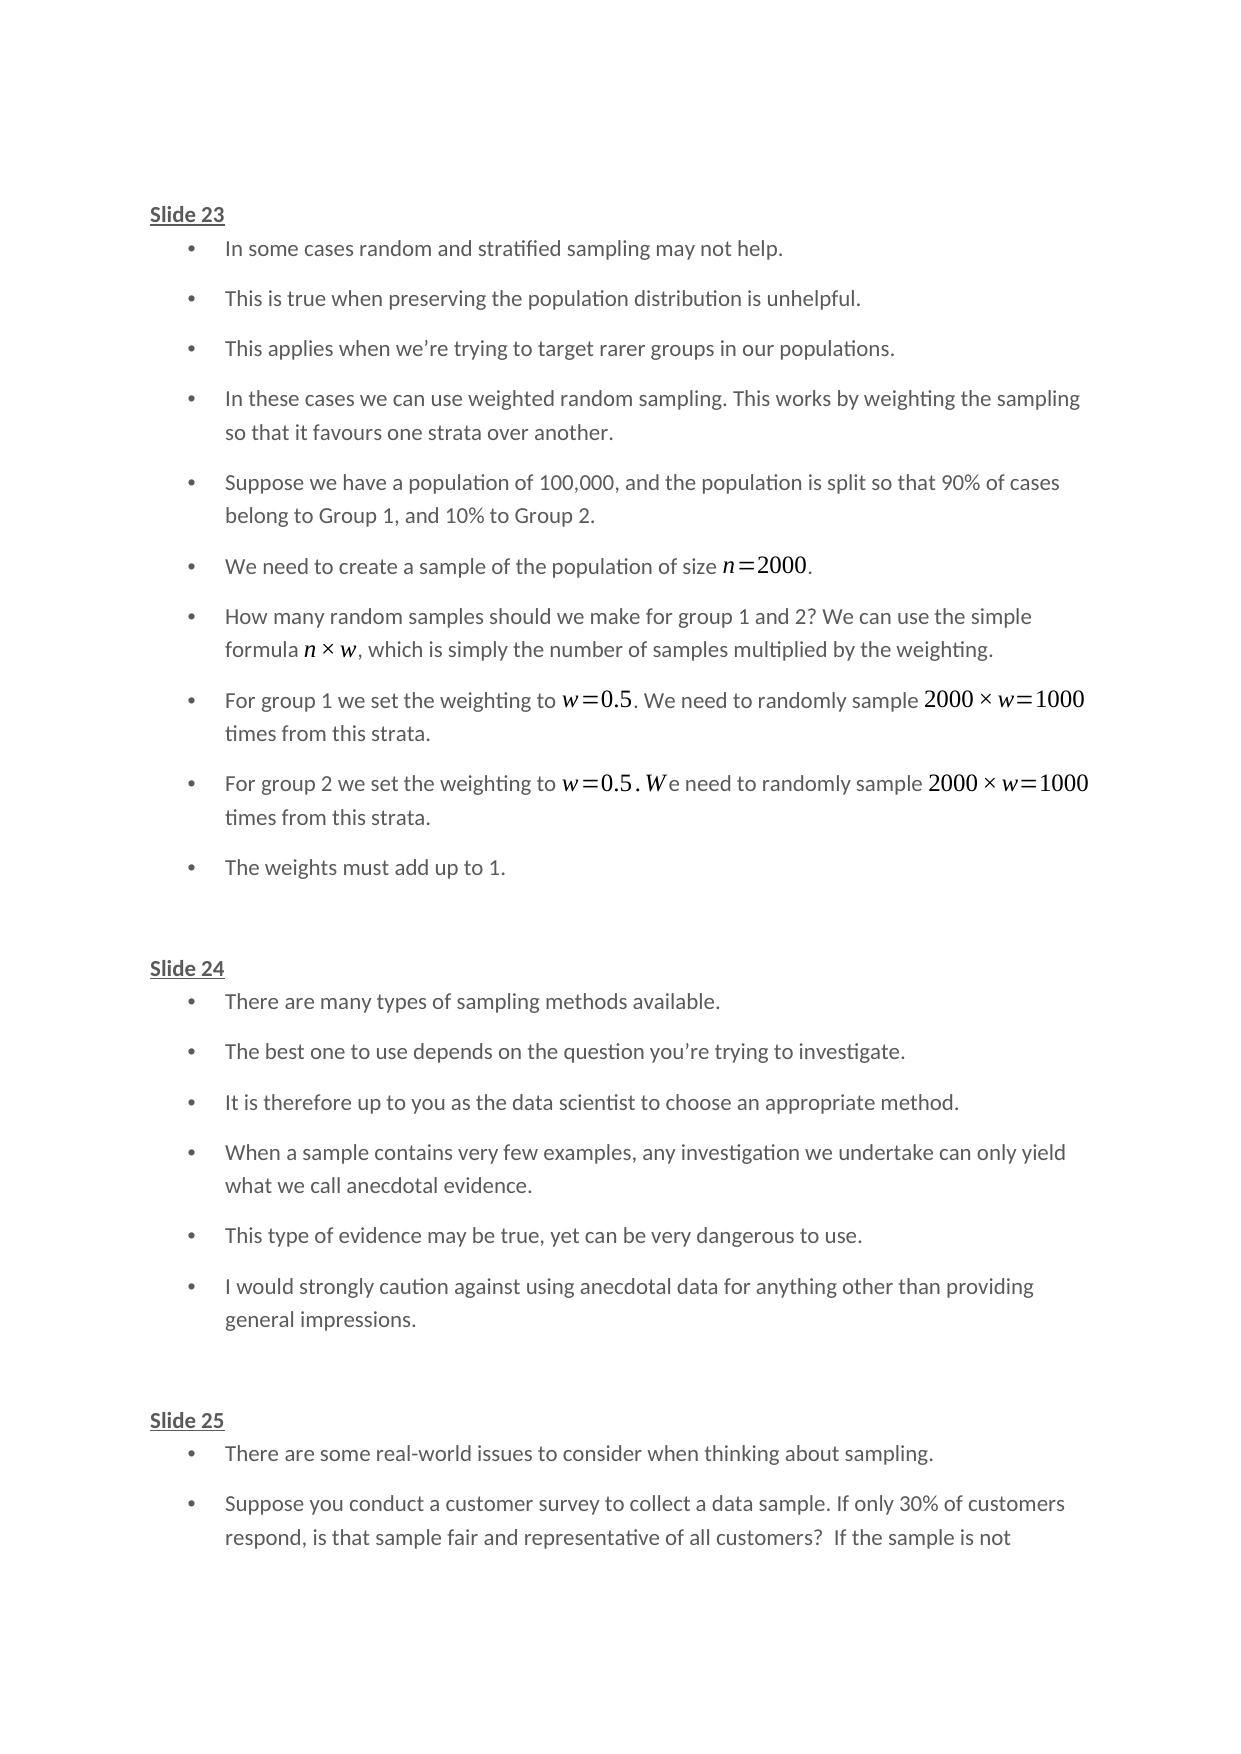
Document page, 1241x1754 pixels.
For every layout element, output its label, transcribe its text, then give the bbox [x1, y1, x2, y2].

list There are some real-world issues to consider when thinking about sampling. [187, 1439, 1090, 1467]
text Slide 24 [150, 954, 1090, 982]
list This is true when preserving the population distribution is unhelpful. [187, 284, 1090, 312]
text Slide 25 [150, 1406, 1090, 1434]
list There are many types of sampling methods available. [187, 987, 1090, 1015]
list This applies when we’re trying to target rarer groups in our populations. [187, 334, 1090, 362]
list When a sample contains very few examples, any investigation we undertake can only yield what we call anecdotal evidence. [187, 1138, 1090, 1199]
list I would strongly caution against using anecdotal data for anything other than providing general impressions. [187, 1272, 1090, 1333]
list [187, 1489, 1090, 1551]
text Slide 23 [150, 200, 1090, 228]
list For group 1 we set the weighting to . We need to randomly sample times from this strata. [187, 686, 1090, 747]
list In these cases we can use weighted random sampling. This works by weighting the sampling so that it favours one strata over another. [187, 384, 1090, 446]
list This type of evidence may be true, yet can be very dangerous to use. [187, 1222, 1090, 1250]
list It is therefore up to you as the data scientist to choose an appropriate method. [187, 1088, 1090, 1116]
list How many random samples should we make for group 1 and 2? We can use the simple formula , which is simply the number of samples multiplied by the weighting. [187, 602, 1090, 664]
list The weights must add up to 1. [187, 853, 1090, 881]
list In some cases random and stratified sampling may not help. [187, 234, 1090, 262]
list Suppose we have a population of 100,000, and the population is split so that 90% of cases belong to Group 1, and 10% to Group 2. [187, 468, 1090, 530]
list The best one to use depends on the question you’re trying to investigate. [187, 1037, 1090, 1066]
list For group 2 we set the weighting to e need to randomly sample times from this strata. [187, 769, 1090, 831]
list We need to create a sample of the population of size . [187, 552, 1090, 580]
